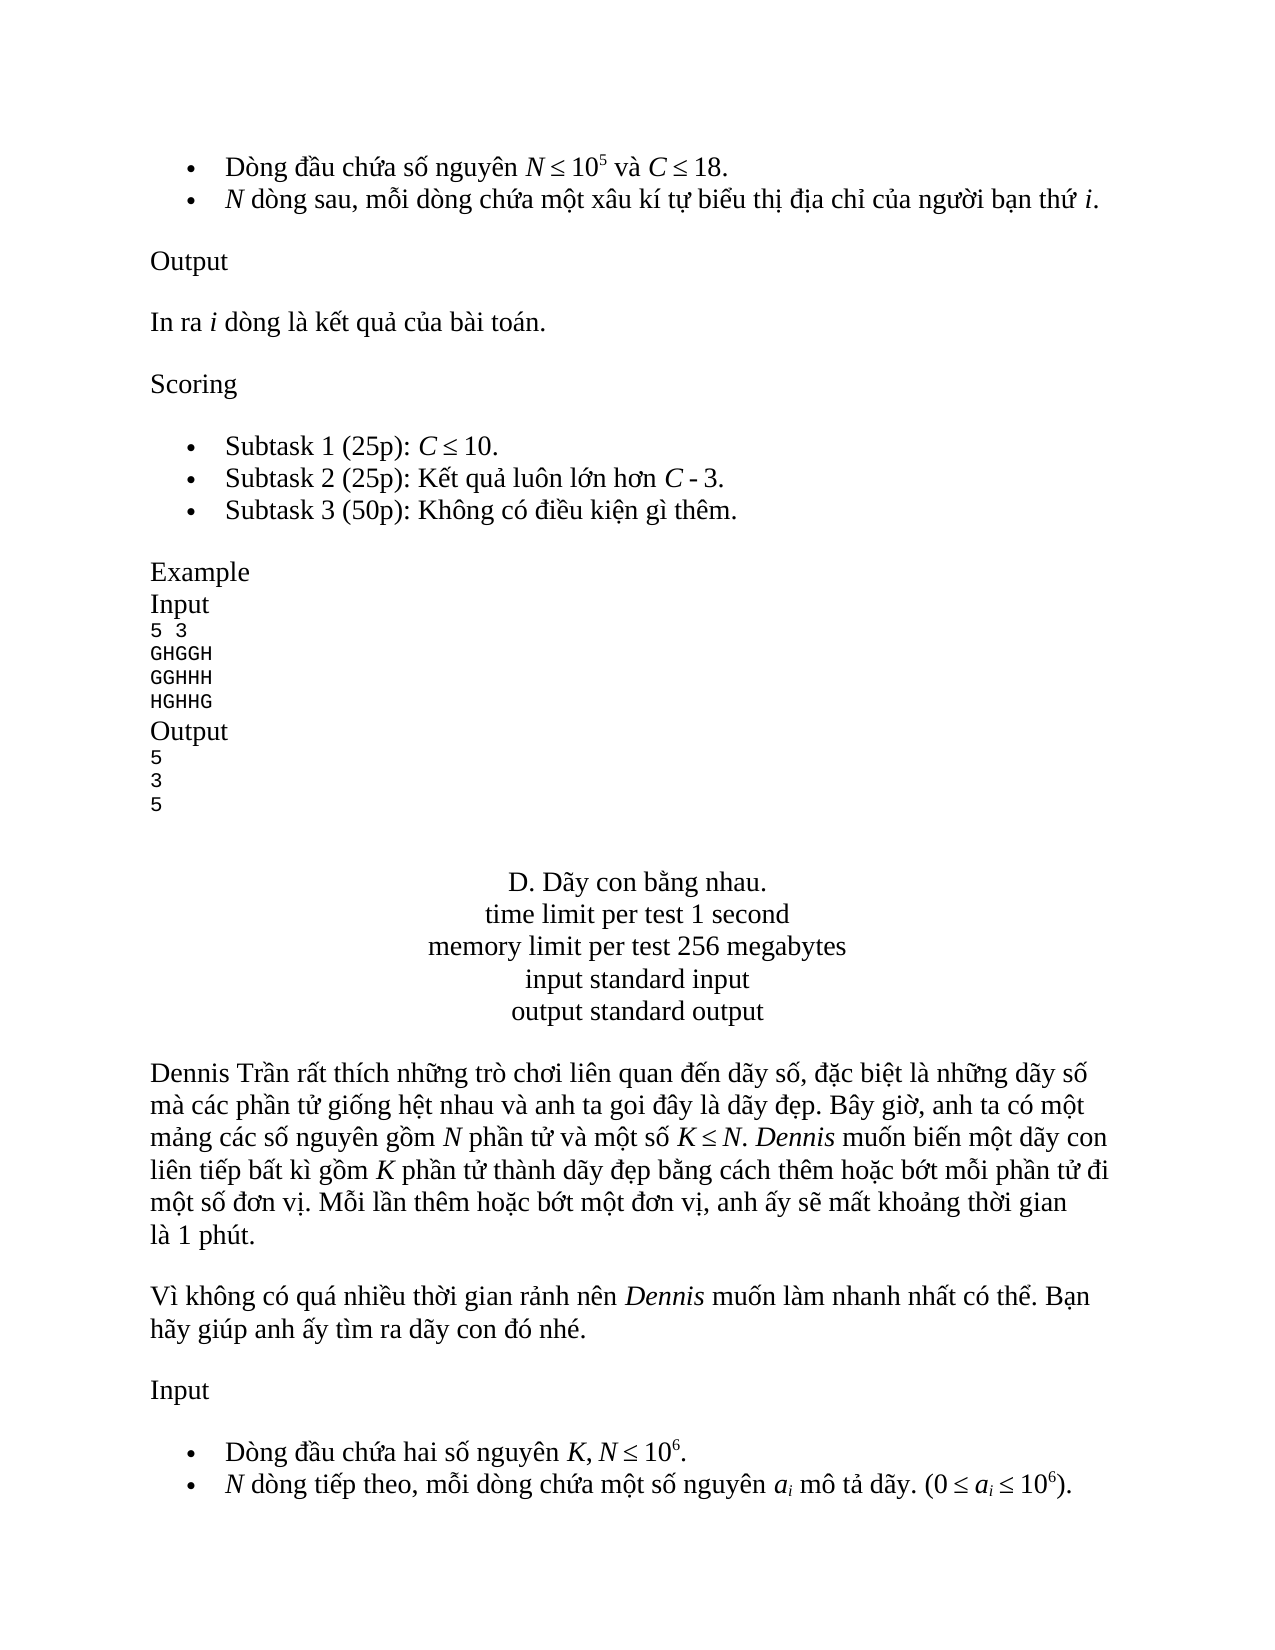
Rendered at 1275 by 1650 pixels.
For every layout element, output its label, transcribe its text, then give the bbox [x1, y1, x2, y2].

list N dòng sau, mỗi dòng chứa một xâu kí tự biểu thị địa chỉ của người bạn thứ i. [187, 182, 1125, 215]
list N dòng tiếp theo, mỗi dòng chứa một số nguyên ai mô tả dãy. (0 ≤ ai ≤ 106). [187, 1467, 1125, 1499]
list Subtask 3 (50p): Không có điều kiện gì thêm. [187, 493, 1125, 526]
text Output [150, 244, 1125, 276]
text GGHHH [150, 667, 1125, 691]
text 5 3 [150, 620, 1125, 643]
list Subtask 1 (25p): C ≤ 10. [187, 429, 1125, 461]
text output standard output [150, 994, 1125, 1027]
text input standard input [150, 962, 1125, 994]
text Input [150, 1373, 1125, 1406]
text 5 [150, 794, 1125, 818]
text GHGGH [150, 643, 1125, 667]
text Output [150, 714, 1125, 747]
text time limit per test 1 second [150, 897, 1125, 929]
text Scoring [150, 367, 1125, 399]
text Input [150, 587, 1125, 620]
text In ra i dòng là kết quả của bài toán. [150, 306, 1125, 338]
text Example [150, 555, 1125, 587]
list Subtask 2 (25p): Kết quả luôn lớn hơn C - 3. [187, 461, 1125, 493]
text 5 [150, 747, 1125, 770]
text memory limit per test 256 megabytes [150, 929, 1125, 962]
text HGHHG [150, 691, 1125, 714]
text 3 [150, 770, 1125, 794]
text D. Dãy con bằng nhau. [150, 864, 1125, 897]
text Dennis Trần rất thích những trò chơi liên quan đến dãy số, đặc biệt là những dãy số mà các phần tử giống hệt nhau và anh ta goi đây là dãy đẹp. Bây giờ, anh ta có một mảng các số nguyên gồm N phần tử và một số K ≤ N. Dennis muốn biến một dãy con liên tiếp bất kì gồm K phần tử thành dãy đẹp bằng cách thêm hoặc bớt mỗi phần tử đi một số đơn vị. Mỗi lần thêm hoặc bớt một đơn vị, anh ấy sẽ mất khoảng thời gian là 1 phút. [150, 1056, 1125, 1250]
list Dòng đầu chứa số nguyên N ≤ 105 và C ≤ 18. [187, 150, 1125, 182]
list Dòng đầu chứa hai số nguyên K, N ≤ 106. [187, 1435, 1125, 1467]
text Vì không có quá nhiều thời gian rảnh nên Dennis muốn làm nhanh nhất có thể. Bạn hãy giúp anh ấy tìm ra dãy con đó nhé. [150, 1279, 1125, 1344]
